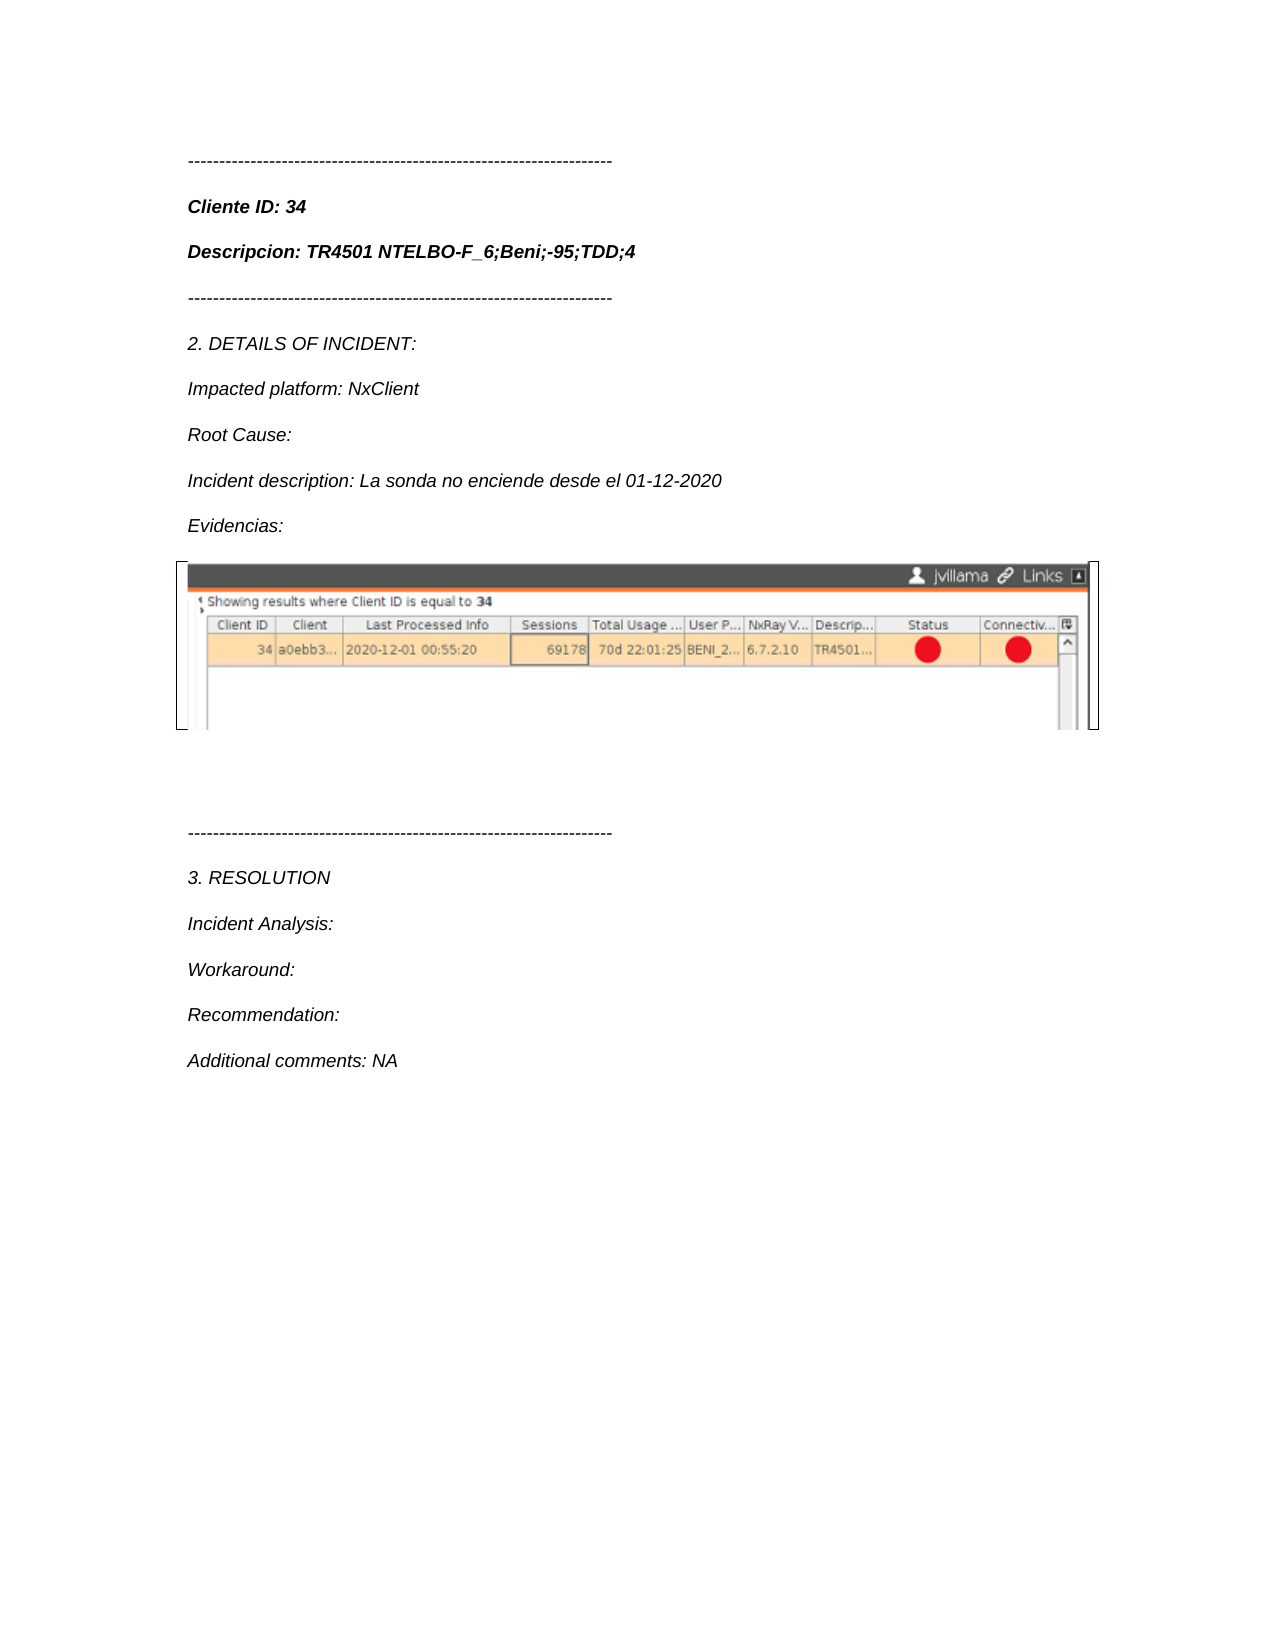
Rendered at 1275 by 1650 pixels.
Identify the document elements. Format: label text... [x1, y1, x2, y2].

text -------------------------------------------------------------------- [187, 150, 1087, 172]
text 3. RESOLUTION [187, 867, 1087, 889]
text Incident description: La sonda no enciende desde el 01-12-2020 [187, 469, 1087, 491]
text Incident Analysis: [187, 913, 1087, 934]
text Cliente ID: 34 [187, 196, 1087, 217]
picture [187, 561, 1090, 730]
text Recommendation: [187, 1004, 1087, 1026]
text Descripcion: TR4501 NTELBO-F_6;Beni;-95;TDD;4 [187, 241, 1087, 263]
text -------------------------------------------------------------------- [187, 287, 1087, 308]
text Root Cause: [187, 424, 1087, 445]
text -------------------------------------------------------------------- [187, 822, 1087, 843]
table_header [1090, 562, 1098, 729]
text Additional comments: NA [187, 1050, 1087, 1071]
text Evidencias: [187, 515, 1087, 537]
text 2. DETAILS OF INCIDENT: [187, 332, 1087, 354]
text Workaround: [187, 958, 1087, 980]
text Impacted platform: NxClient [187, 378, 1087, 400]
table_header [177, 562, 187, 729]
